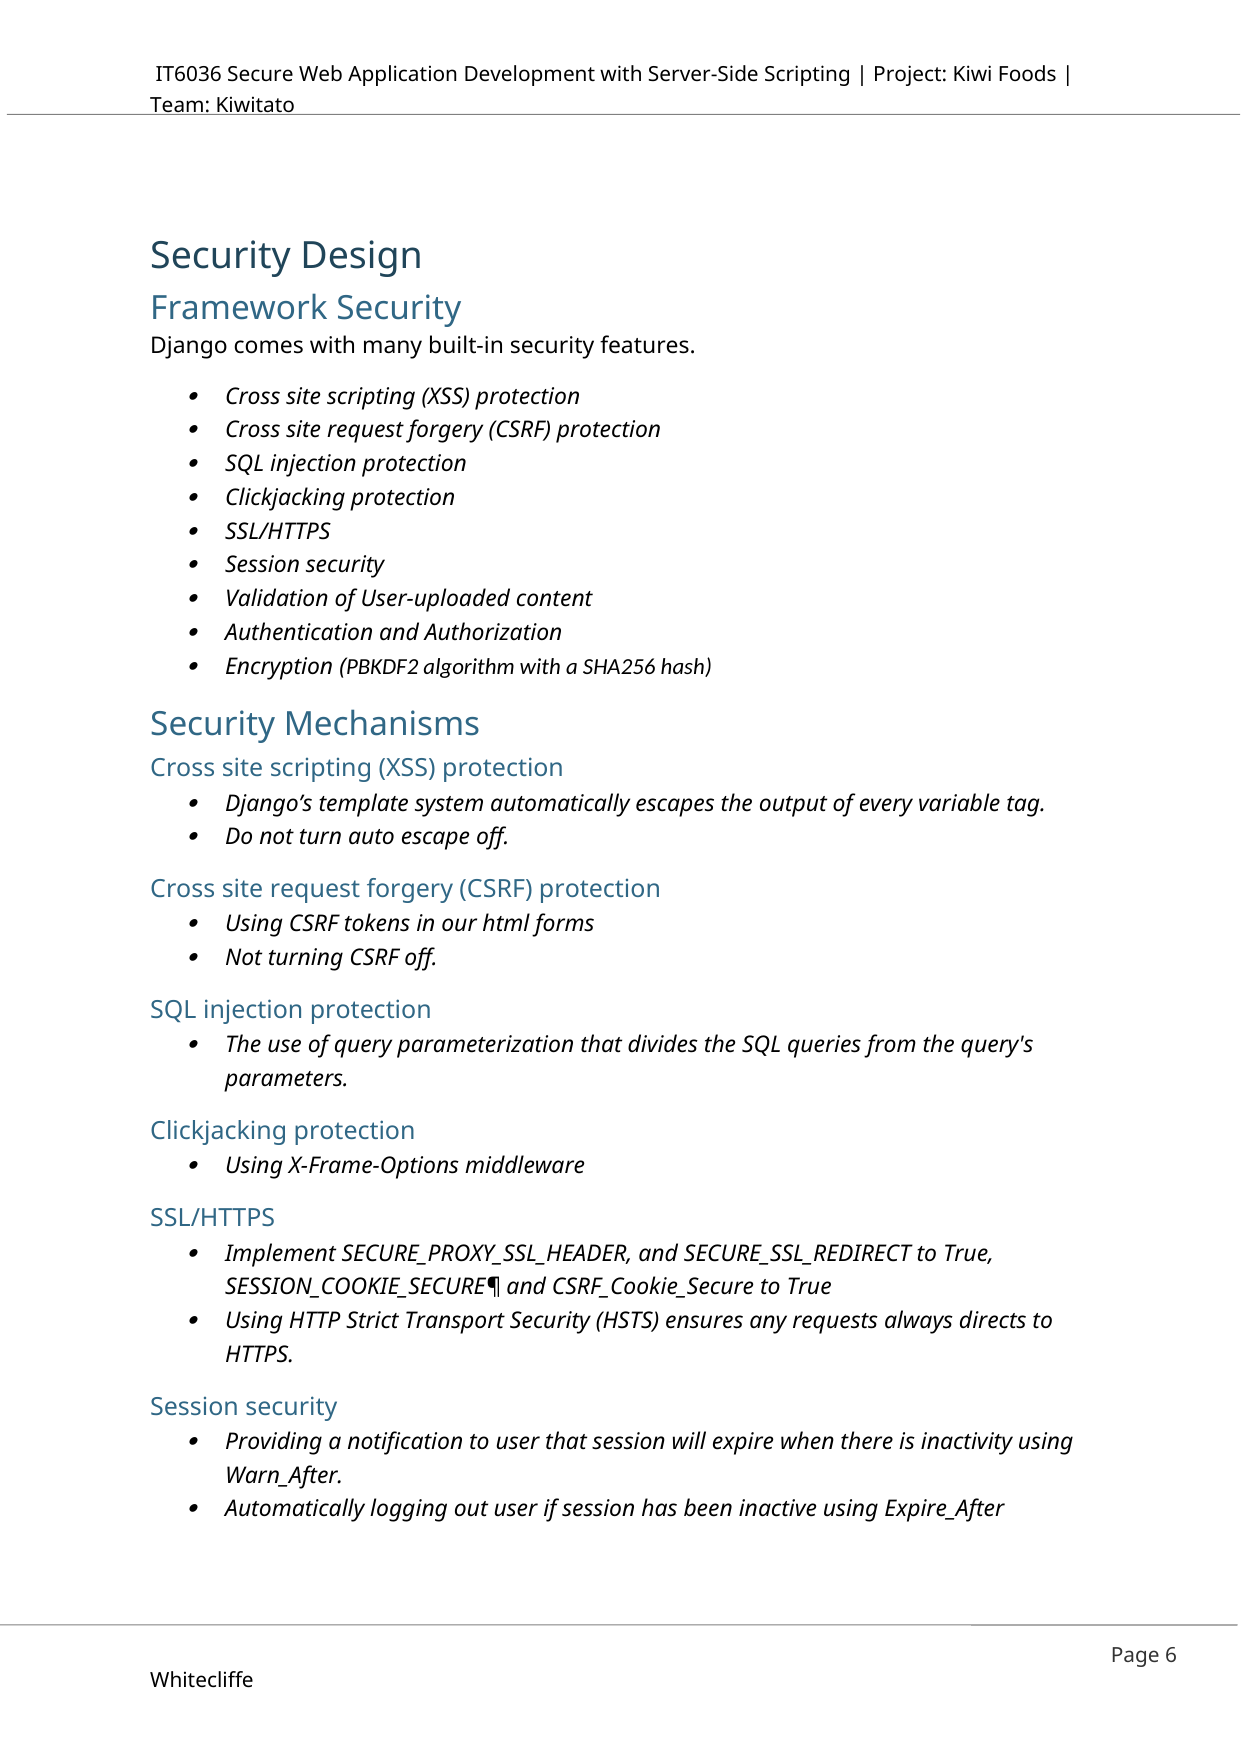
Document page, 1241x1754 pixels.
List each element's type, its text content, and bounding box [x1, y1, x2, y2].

subtitle Security Design [150, 229, 1090, 280]
list Using CSRF tokens in our html forms [187, 907, 1090, 939]
list SQL injection protection [187, 447, 1090, 478]
list Validation of User-uploaded content [187, 582, 1090, 613]
list Clickjacking protection [187, 481, 1090, 512]
list Providing a notification to user that session will expire when there is inactivity using Warn_After. [187, 1425, 1090, 1490]
list Using X-Frame-Options middleware [187, 1149, 1090, 1181]
list Not turning CSRF off. [187, 941, 1090, 972]
list Using HTTP Strict Transport Security (HSTS) ensures any requests always directs to HTTPS. [187, 1304, 1090, 1369]
text Django comes with many built-in security features. [150, 329, 1090, 361]
list Implement SECURE_PROXY_SSL_HEADER, and SECURE_SSL_REDIRECT to True, SESSION_COOKIE_SECURE¶ and CSRF_Cookie_Secure to True [187, 1236, 1090, 1301]
subtitle Session security [150, 1388, 1090, 1422]
list Session security [187, 548, 1090, 580]
list Do not turn auto escape off. [187, 820, 1090, 851]
list Authentication and Authorization [187, 616, 1090, 647]
list Django’s template system automatically escapes the output of every variable tag. [187, 786, 1090, 818]
subtitle SQL injection protection [150, 992, 1090, 1026]
list SSL/HTTPS [187, 515, 1090, 546]
subtitle Cross site scripting (XSS) protection [150, 750, 1090, 784]
subtitle Cross site request forgery (CSRF) protection [150, 871, 1090, 905]
list The use of query parameterization that divides the SQL queries from the query's parameters. [187, 1028, 1090, 1093]
subtitle Security Mechanisms [150, 700, 1090, 746]
list Automatically logging out user if session has been inactive using Expire_After [187, 1492, 1090, 1524]
list Cross site scripting (XSS) protection [187, 380, 1090, 411]
subtitle Framework Security [150, 284, 1090, 329]
list Cross site request forgery (CSRF) protection [187, 413, 1090, 445]
subtitle Clickjacking protection [150, 1112, 1090, 1147]
subtitle SSL/HTTPS [150, 1200, 1090, 1234]
list Encryption (PBKDF2 algorithm with a SHA256 hash) [187, 650, 1090, 681]
